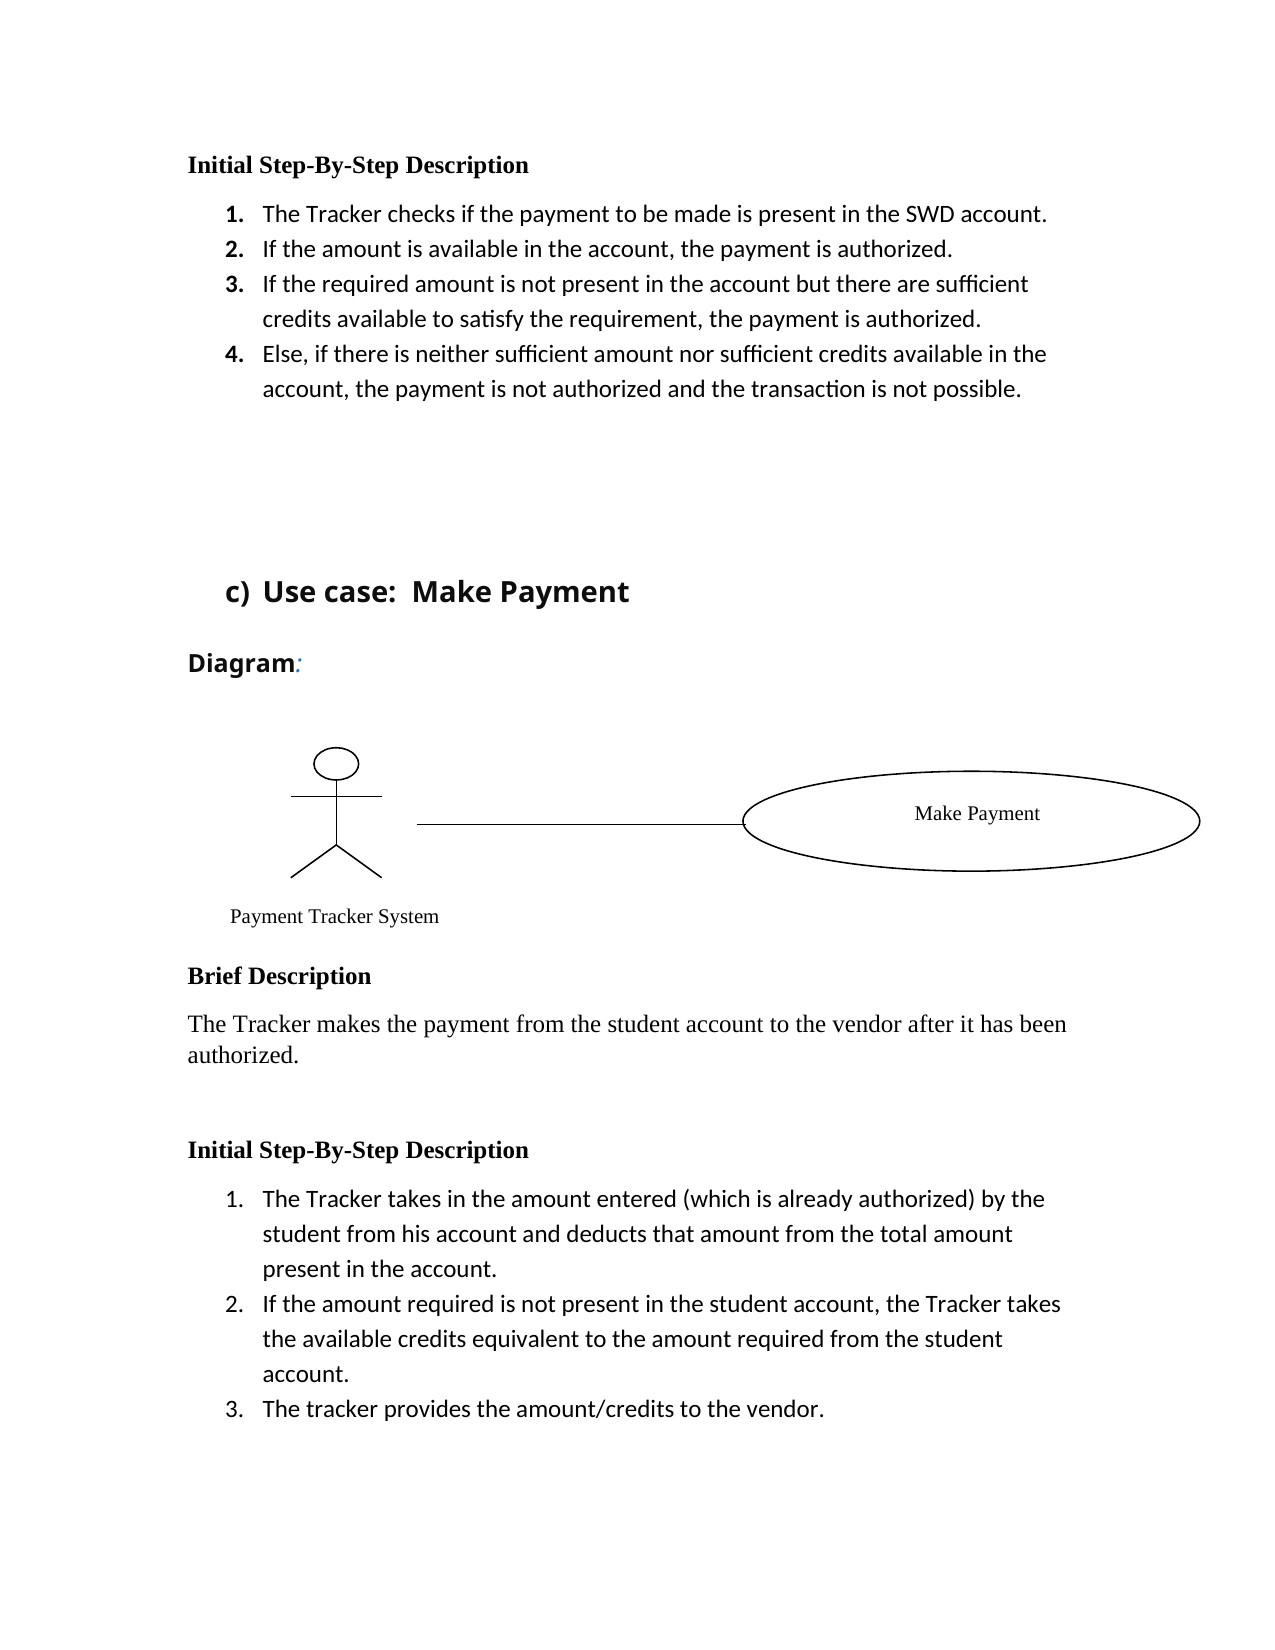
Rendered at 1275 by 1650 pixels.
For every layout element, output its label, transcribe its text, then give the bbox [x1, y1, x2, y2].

list The Tracker takes in the amount entered (which is already authorized) by the student from his account and deducts that amount from the total amount present in the account. [225, 1183, 1087, 1284]
subtitle Use case: Make Payment [225, 572, 1087, 611]
text Initial Step-By-Step Description [187, 1136, 1087, 1164]
list If the required amount is not present in the account but there are sufficient credits available to satisfy the requirement, the payment is authorized. [225, 268, 1087, 333]
text The Tracker makes the payment from the student account to the vendor after it has been authorized. [187, 1009, 1087, 1069]
list If the amount required is not present in the student account, the Tracker takes the available credits equivalent to the amount required from the student account. [225, 1288, 1087, 1389]
text Initial Step-By-Step Description [187, 150, 1087, 179]
list Else, if there is neither sufficient amount nor sufficient credits available in the account, the payment is not authorized and the transaction is not possible. [225, 338, 1087, 403]
subtitle Diagram: [187, 645, 1087, 679]
list If the amount is available in the account, the payment is authorized. [225, 233, 1087, 263]
list The Tracker checks if the payment to be made is present in the SWD account. [225, 198, 1087, 228]
text Brief Description [187, 727, 1087, 990]
list The tracker provides the amount/credits to the vendor. [225, 1393, 1087, 1424]
